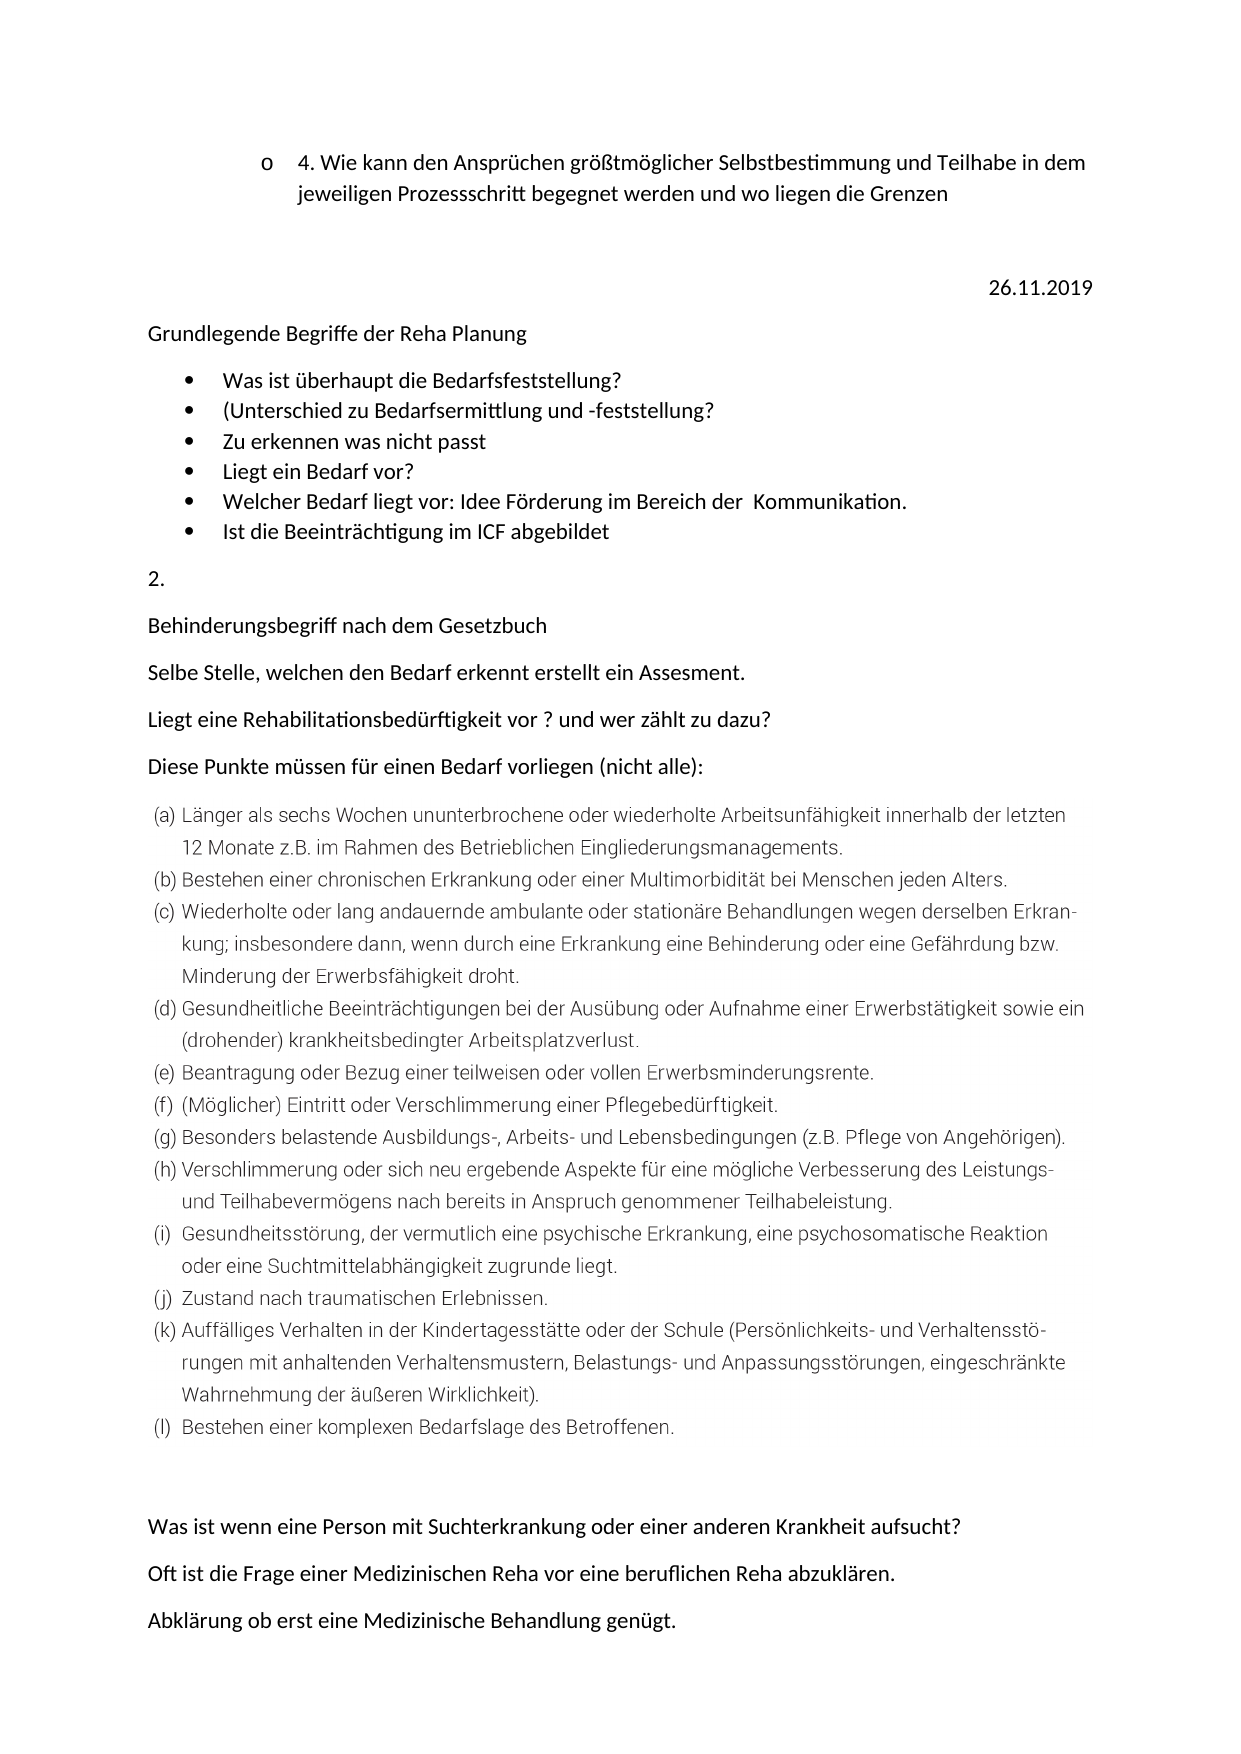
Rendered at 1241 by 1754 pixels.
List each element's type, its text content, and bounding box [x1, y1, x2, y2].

list Liegt ein Bedarf vor? [185, 457, 1093, 485]
list (Unterschied zu Bedarfsermittlung und -feststellung? [185, 397, 1093, 425]
list 4. Wie kann den Ansprüchen größtmöglicher Selbstbestimmung und Teilhabe in dem jeweiligen Prozessschritt begegnet werden und wo liegen die Grenzen [260, 148, 1093, 207]
picture [147, 798, 1093, 1447]
text Grundlegende Begriffe der Reha Planung [148, 319, 1093, 348]
list Ist die Beeinträchtigung im ICF abgebildet [185, 517, 1093, 546]
text Oft ist die Frage einer Medizinischen Reha vor eine beruflichen Reha abzuklären. [148, 1559, 1093, 1587]
list Welcher Bedarf liegt vor: Idee Förderung im Bereich der Kommunikation. [185, 487, 1093, 515]
text Liegt eine Rehabilitationsbedürftigkeit vor ? und wer zählt zu dazu? [148, 705, 1093, 733]
text Abklärung ob erst eine Medizinische Behandlung genügt. [148, 1606, 1093, 1634]
list Zu erkennen was nicht passt [185, 427, 1093, 455]
text Selbe Stelle, welchen den Bedarf erkennt erstellt ein Assesment. [148, 658, 1093, 686]
text Behinderungsbegriff nach dem Gesetzbuch [148, 611, 1093, 639]
text 2. [148, 564, 1093, 592]
text Diese Punkte müssen für einen Bedarf vorliegen (nicht alle): [148, 752, 1093, 780]
list Was ist überhaupt die Bedarfsfeststellung? [185, 366, 1093, 394]
text Was ist wenn eine Person mit Suchterkrankung oder einer anderen Krankheit aufsucht? [148, 1512, 1093, 1541]
text 26.11.2019 [148, 273, 1093, 301]
